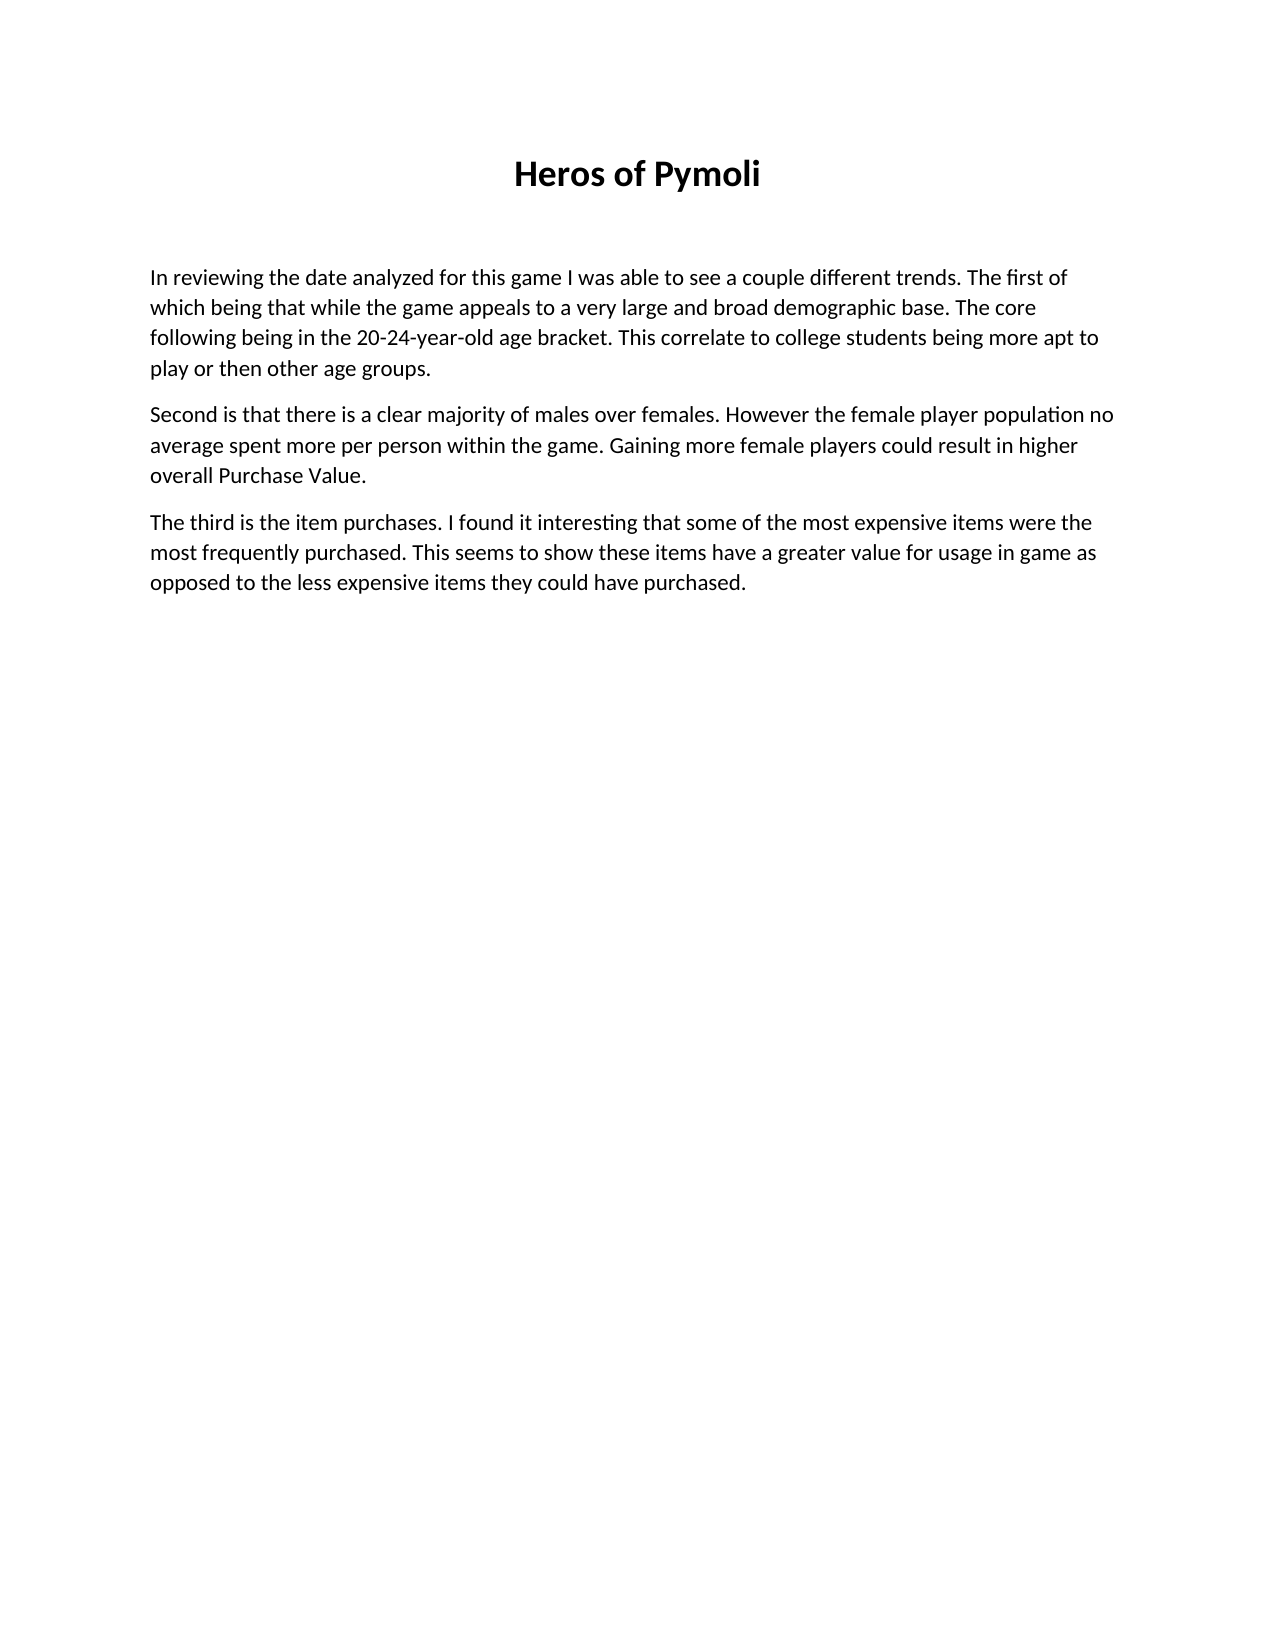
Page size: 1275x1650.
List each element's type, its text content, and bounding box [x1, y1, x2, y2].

text Heros of Pymoli [150, 150, 1125, 196]
text Second is that there is a clear majority of males over females. However the female player population no average spent more per person within the game. Gaining more female players could result in higher overall Purchase Value. [150, 401, 1125, 489]
text In reviewing the date analyzed for this game I was able to see a couple different trends. The first of which being that while the game appeals to a very large and broad demographic base. The core following being in the 20-24-year-old age bracket. This correlate to college students being more apt to play or then other age groups. [150, 263, 1125, 382]
text The third is the item purchases. I found it interesting that some of the most expensive items were the most frequently purchased. This seems to show these items have a greater value for usage in game as opposed to the less expensive items they could have purchased. [150, 508, 1125, 596]
